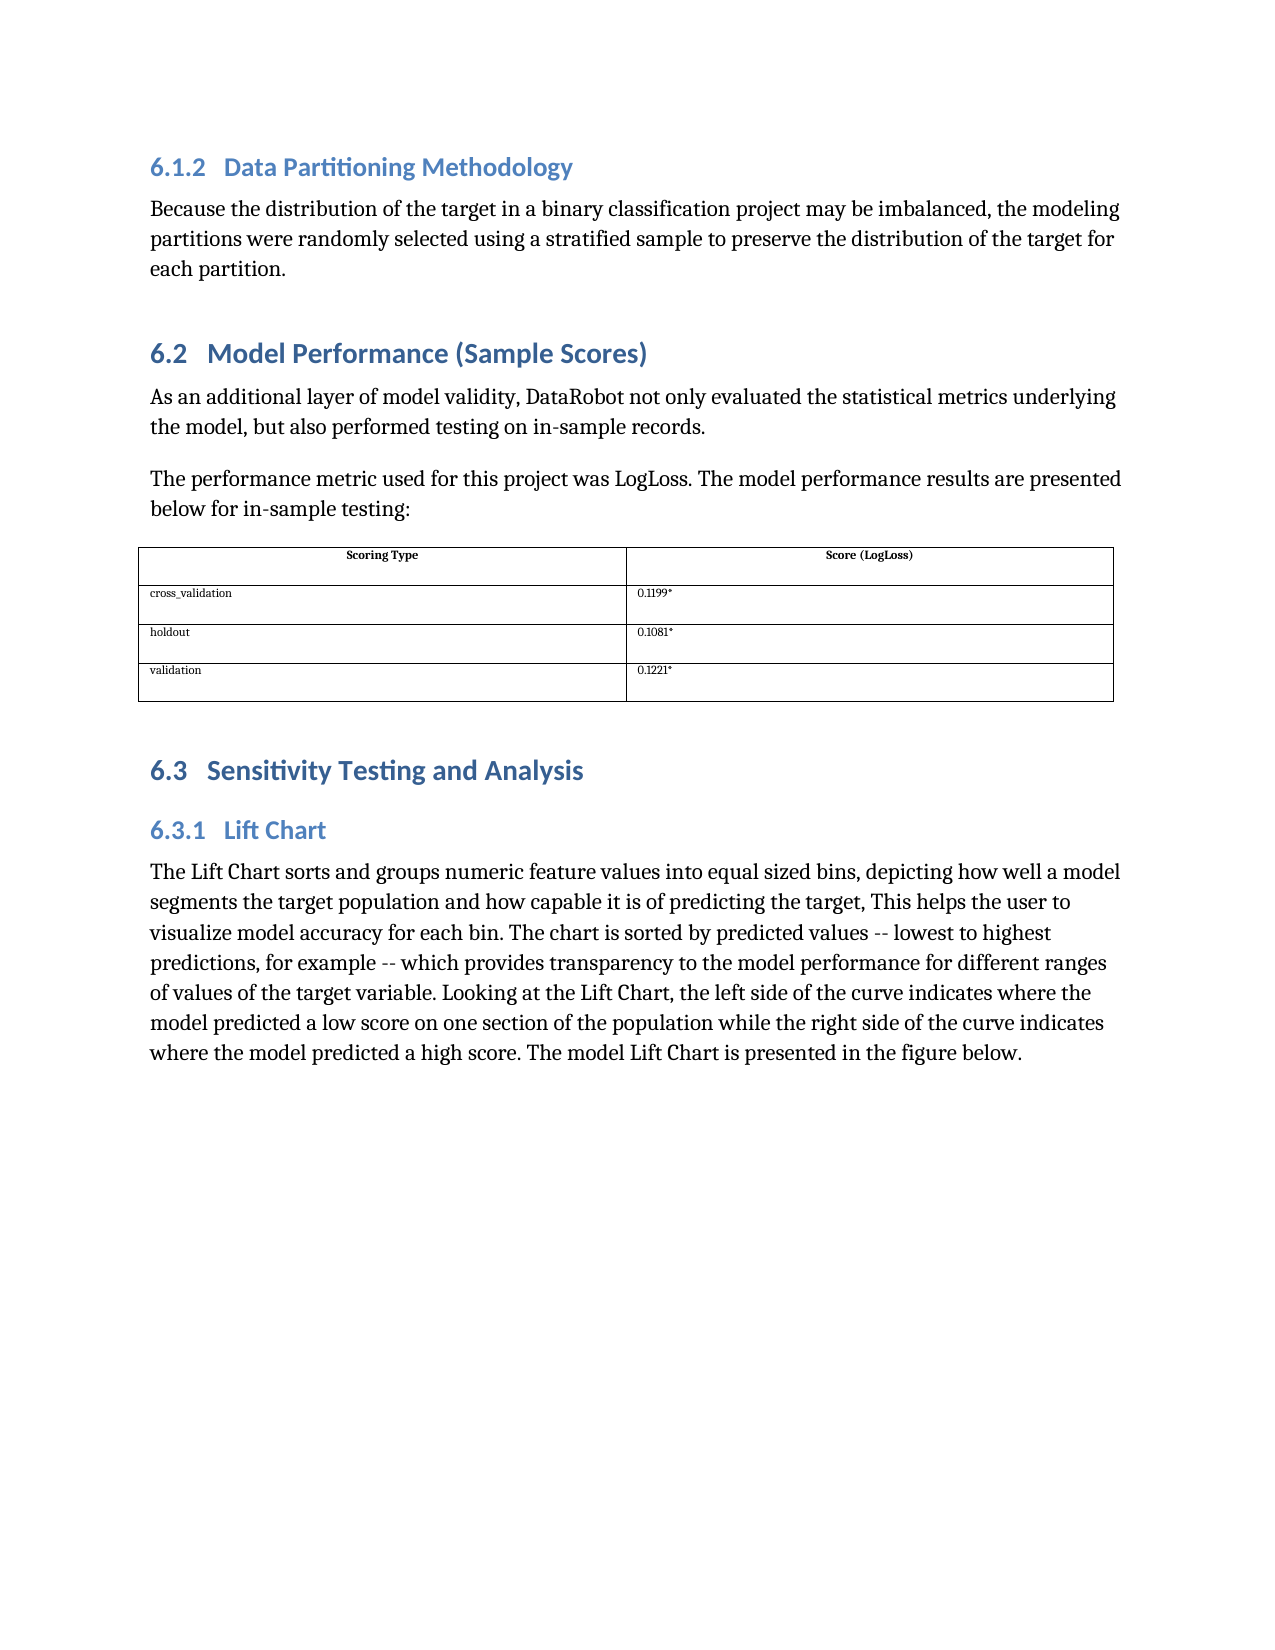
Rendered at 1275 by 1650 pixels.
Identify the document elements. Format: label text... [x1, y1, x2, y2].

text As an additional layer of model validity, DataRobot not only evaluated the statistical metrics underlying the model, but also performed testing on in-sample records. [150, 384, 1125, 441]
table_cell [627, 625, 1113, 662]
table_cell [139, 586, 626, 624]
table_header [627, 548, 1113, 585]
subtitle 6.2 Model Performance (Sample Scores) [150, 336, 1125, 371]
text Because the distribution of the target in a binary classification project may be imbalanced, the modeling partitions were randomly selected using a stratified sample to preserve the distribution of the target for each partition. [150, 195, 1125, 282]
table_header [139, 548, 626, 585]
text The Lift Chart sorts and groups numeric feature values into equal sized bins, depicting how well a model segments the target population and how capable it is of predicting the target, This helps the user to visualize model accuracy for each bin. The chart is sorted by predicted values -- lowest to highest predictions, for example -- which provides transparency to the model performance for different ranges of values of the target variable. Looking at the Lift Chart, the left side of the curve indicates where the model predicted a low score on one section of the population while the right side of the curve indicates where the model predicted a high score. The model Lift Chart is presented in the figure below. [150, 859, 1125, 1067]
text 6.3.1 Lift Chart [150, 813, 1125, 847]
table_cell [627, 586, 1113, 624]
subtitle 6.3 Sensitivity Testing and Analysis [150, 752, 1125, 787]
text The performance metric used for this project was LogLoss. The model performance results are presented below for in-sample testing: [150, 465, 1125, 522]
text 6.1.2 Data Partitioning Methodology [150, 150, 1125, 183]
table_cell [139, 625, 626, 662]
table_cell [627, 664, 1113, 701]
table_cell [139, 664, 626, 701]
